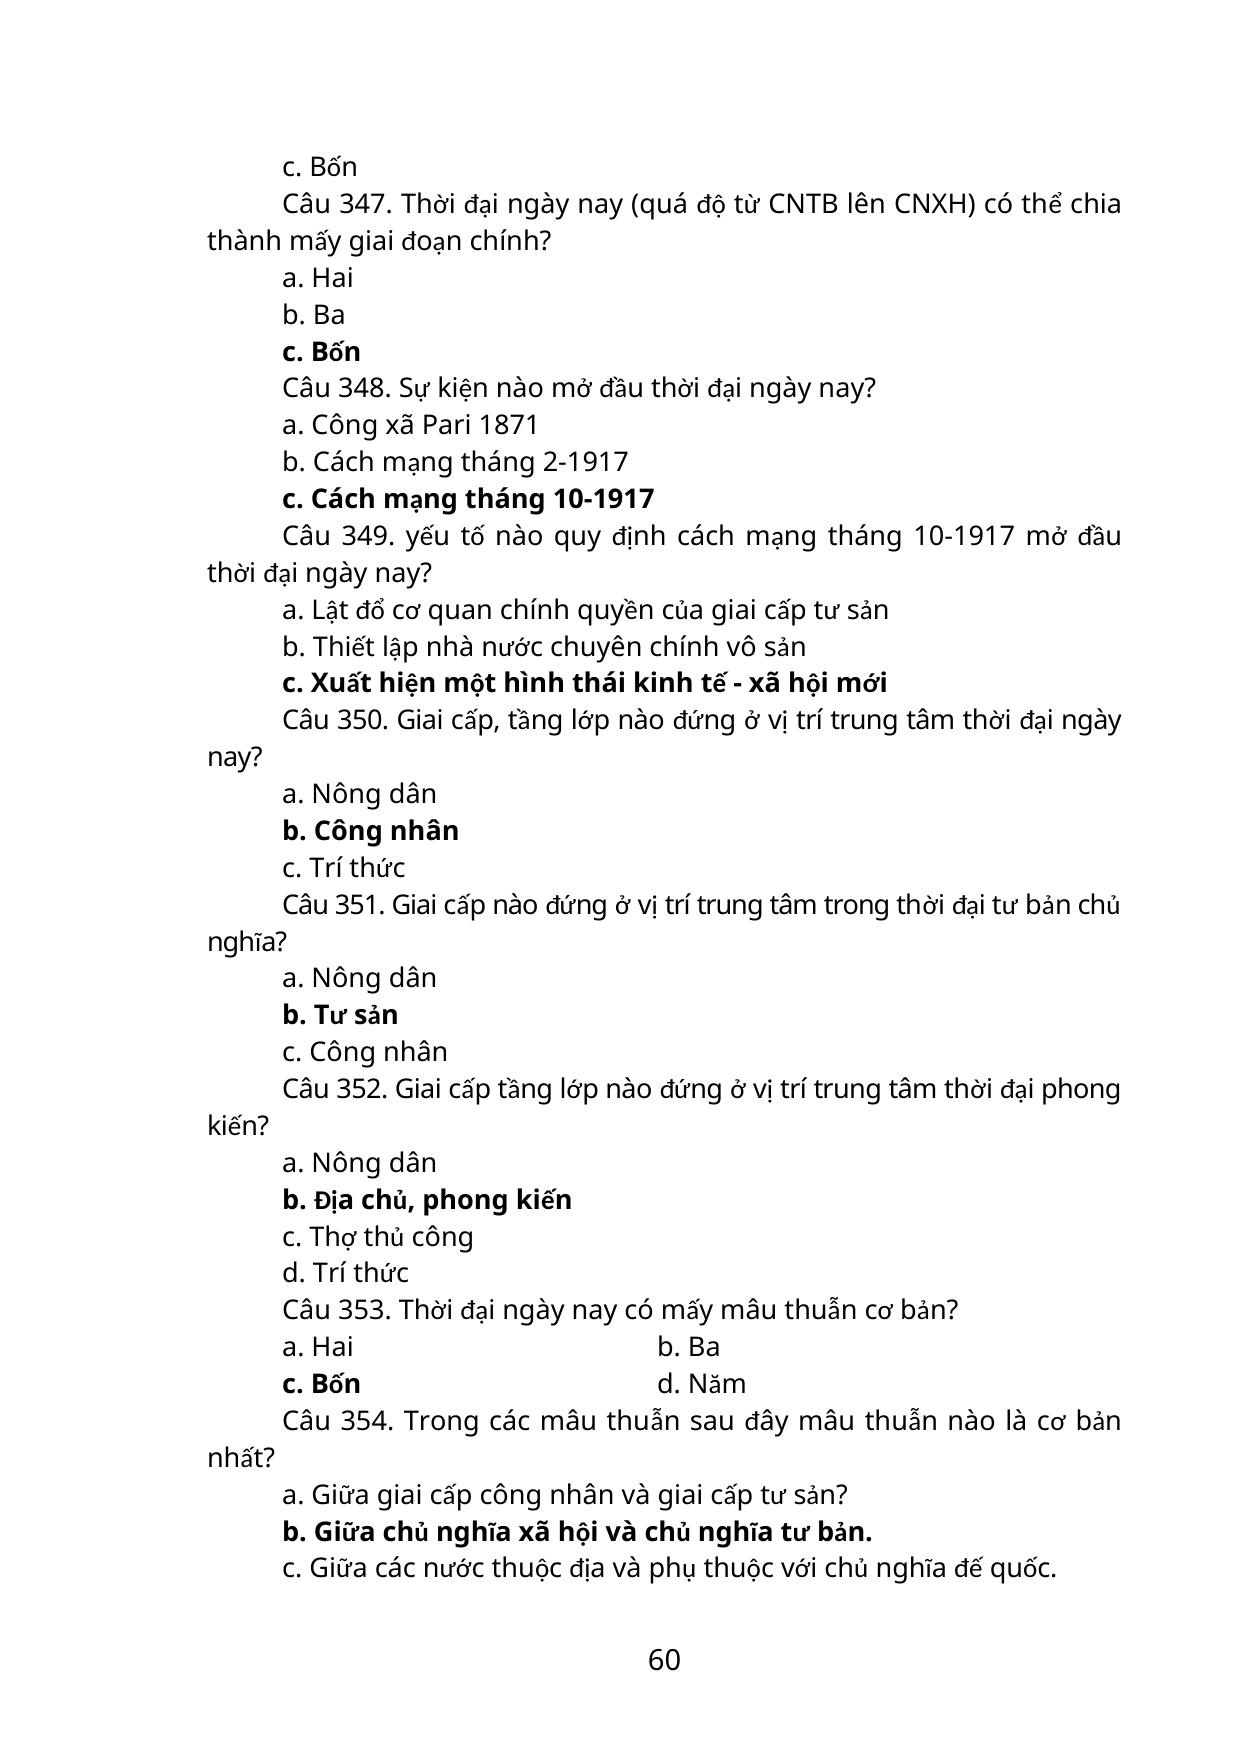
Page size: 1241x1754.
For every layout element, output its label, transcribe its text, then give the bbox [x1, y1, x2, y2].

subtitle Câu 352. Giai cấp tầng lớp nào đứng ở vị trí trung tâm thời đại phong kiến? [207, 1069, 1122, 1143]
text b. Địa chủ, phong kiến [207, 1180, 1122, 1217]
subtitle Câu 348. Sự kiện nào mở đầu thời đại ngày nay? [207, 369, 1122, 406]
text b. Tư sản [207, 996, 1122, 1033]
text a. Giữa giai cấp công nhân và giai cấp tư sản? [207, 1475, 1122, 1512]
subtitle Câu 354. Trong các mâu thuẫn sau đây mâu thuẫn nào là cơ bản nhất? [207, 1401, 1122, 1475]
text a. Nông dân [207, 959, 1122, 996]
text b. Giữa chủ nghĩa xã hội và chủ nghĩa tư bản. [207, 1512, 1122, 1549]
text c. Bốn d. Năm [207, 1364, 1122, 1401]
text c. Công nhân [207, 1033, 1122, 1069]
text c. Bốn [207, 148, 1122, 184]
text c. Xuất hiện một hình thái kinh tế - xã hội mới [207, 664, 1122, 701]
subtitle Câu 349. yếu tố nào quy định cách mạng tháng 10-1917 mở đầu thời đại ngày nay? [207, 516, 1122, 590]
text b. Thiết lập nhà nước chuyên chính vô sản [207, 627, 1122, 664]
text a. Hai b. Ba [207, 1328, 1122, 1364]
text b. Cách mạng tháng 2-1917 [207, 443, 1122, 479]
text c. Thợ thủ công [207, 1217, 1122, 1254]
text b. Công nhân [207, 811, 1122, 848]
subtitle Câu 347. Thời đại ngày nay (quá độ từ CNTB lên CNXH) có thể chia thành mấy giai đoạn chính? [207, 184, 1122, 258]
text c. Trí thức [207, 848, 1122, 885]
text b. Ba [207, 295, 1122, 332]
text a. Hai [207, 258, 1122, 295]
subtitle Câu 350. Giai cấp, tầng lớp nào đứng ở vị trí trung tâm thời đại ngày nay? [207, 701, 1122, 774]
subtitle Câu 353. Thời đại ngày nay có mấy mâu thuẫn cơ bản? [207, 1291, 1122, 1328]
text a. Lật đổ cơ quan chính quyền của giai cấp tư sản [207, 590, 1122, 627]
text a. Công xã Pari 1871 [207, 406, 1122, 443]
text a. Nông dân [207, 1143, 1122, 1180]
text a. Nông dân [207, 774, 1122, 811]
text c. Bốn [207, 332, 1122, 369]
text c. Cách mạng tháng 10-1917 [207, 479, 1122, 516]
text d. Trí thức [207, 1254, 1122, 1291]
text c. Giữa các nước thuộc địa và phụ thuộc với chủ nghĩa đế quốc. [207, 1549, 1122, 1586]
subtitle Câu 351. Giai cấp nào đứng ở vị trí trung tâm trong thời đại tư bản chủ nghĩa? [207, 885, 1122, 959]
